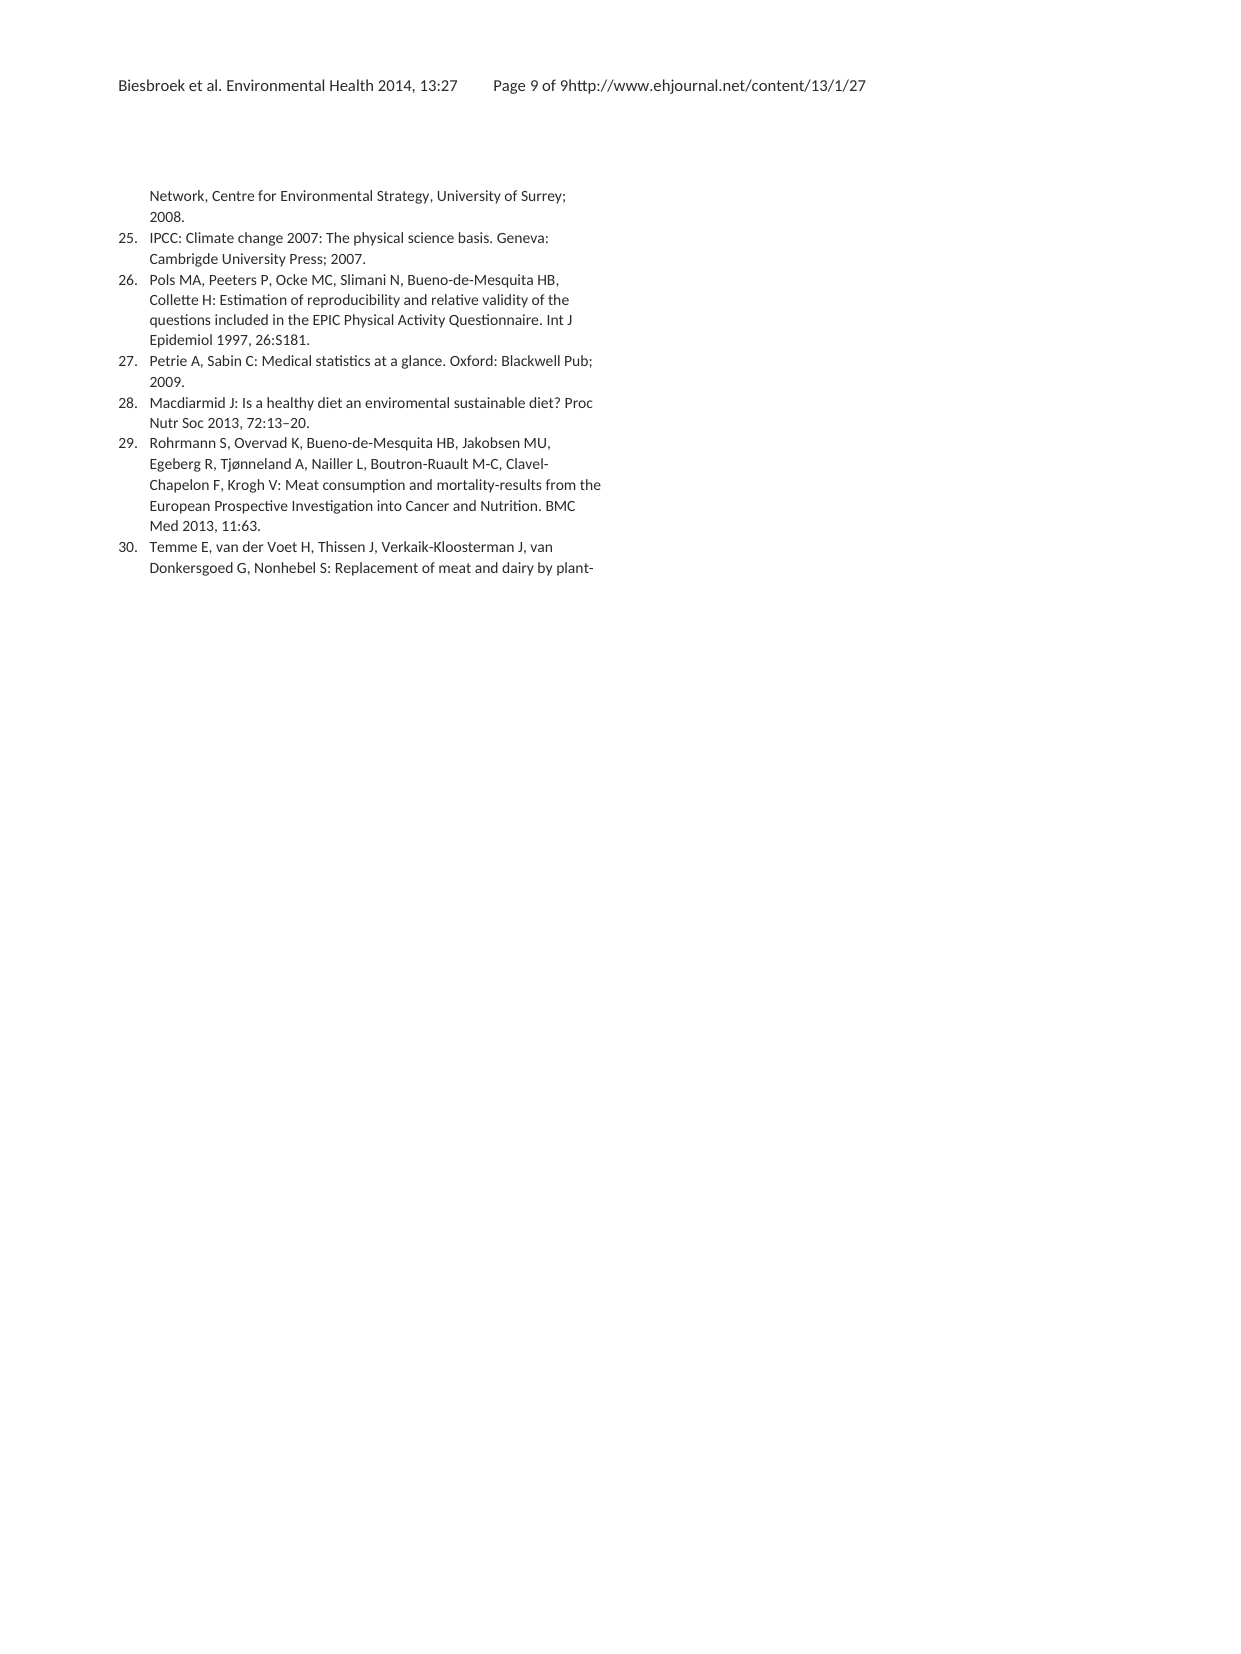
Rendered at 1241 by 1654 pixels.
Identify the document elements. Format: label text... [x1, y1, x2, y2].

list Petrie A, Sabin C: Medical statistics at a glance. Oxford: Blackwell Pub; 2009. [118, 351, 605, 391]
list Macdiarmid J: Is a healthy diet an enviromental sustainable diet? Proc Nutr Soc 2013, 72:13–20. [118, 393, 605, 432]
list Rohrmann S, Overvad K, Bueno-de-Mesquita HB, Jakobsen MU, Egeberg R, Tjønneland A, Nailler L, Boutron-Ruault M-C, Clavel-Chapelon F, Krogh V: Meat consumption and mortality-results from the European Prospective Investigation into Cancer and Nutrition. BMC Med 2013, 11:63. [118, 434, 605, 536]
list Pols MA, Peeters P, Ocke MC, Slimani N, Bueno-de-Mesquita HB, Collette H: Estimation of reproducibility and relative validity of the questions included in the EPIC Physical Activity Questionnaire. Int J Epidemiol 1997, 26:S181. [118, 270, 605, 349]
list IPCC: Climate change 2007: The physical science basis. Geneva: Cambrigde University Press; 2007. [118, 228, 605, 268]
list Temme E, van der Voet H, Thissen J, Verkaik-Kloosterman J, van Donkersgoed G, Nonhebel S: Replacement of meat and dairy by plant- [118, 538, 605, 577]
